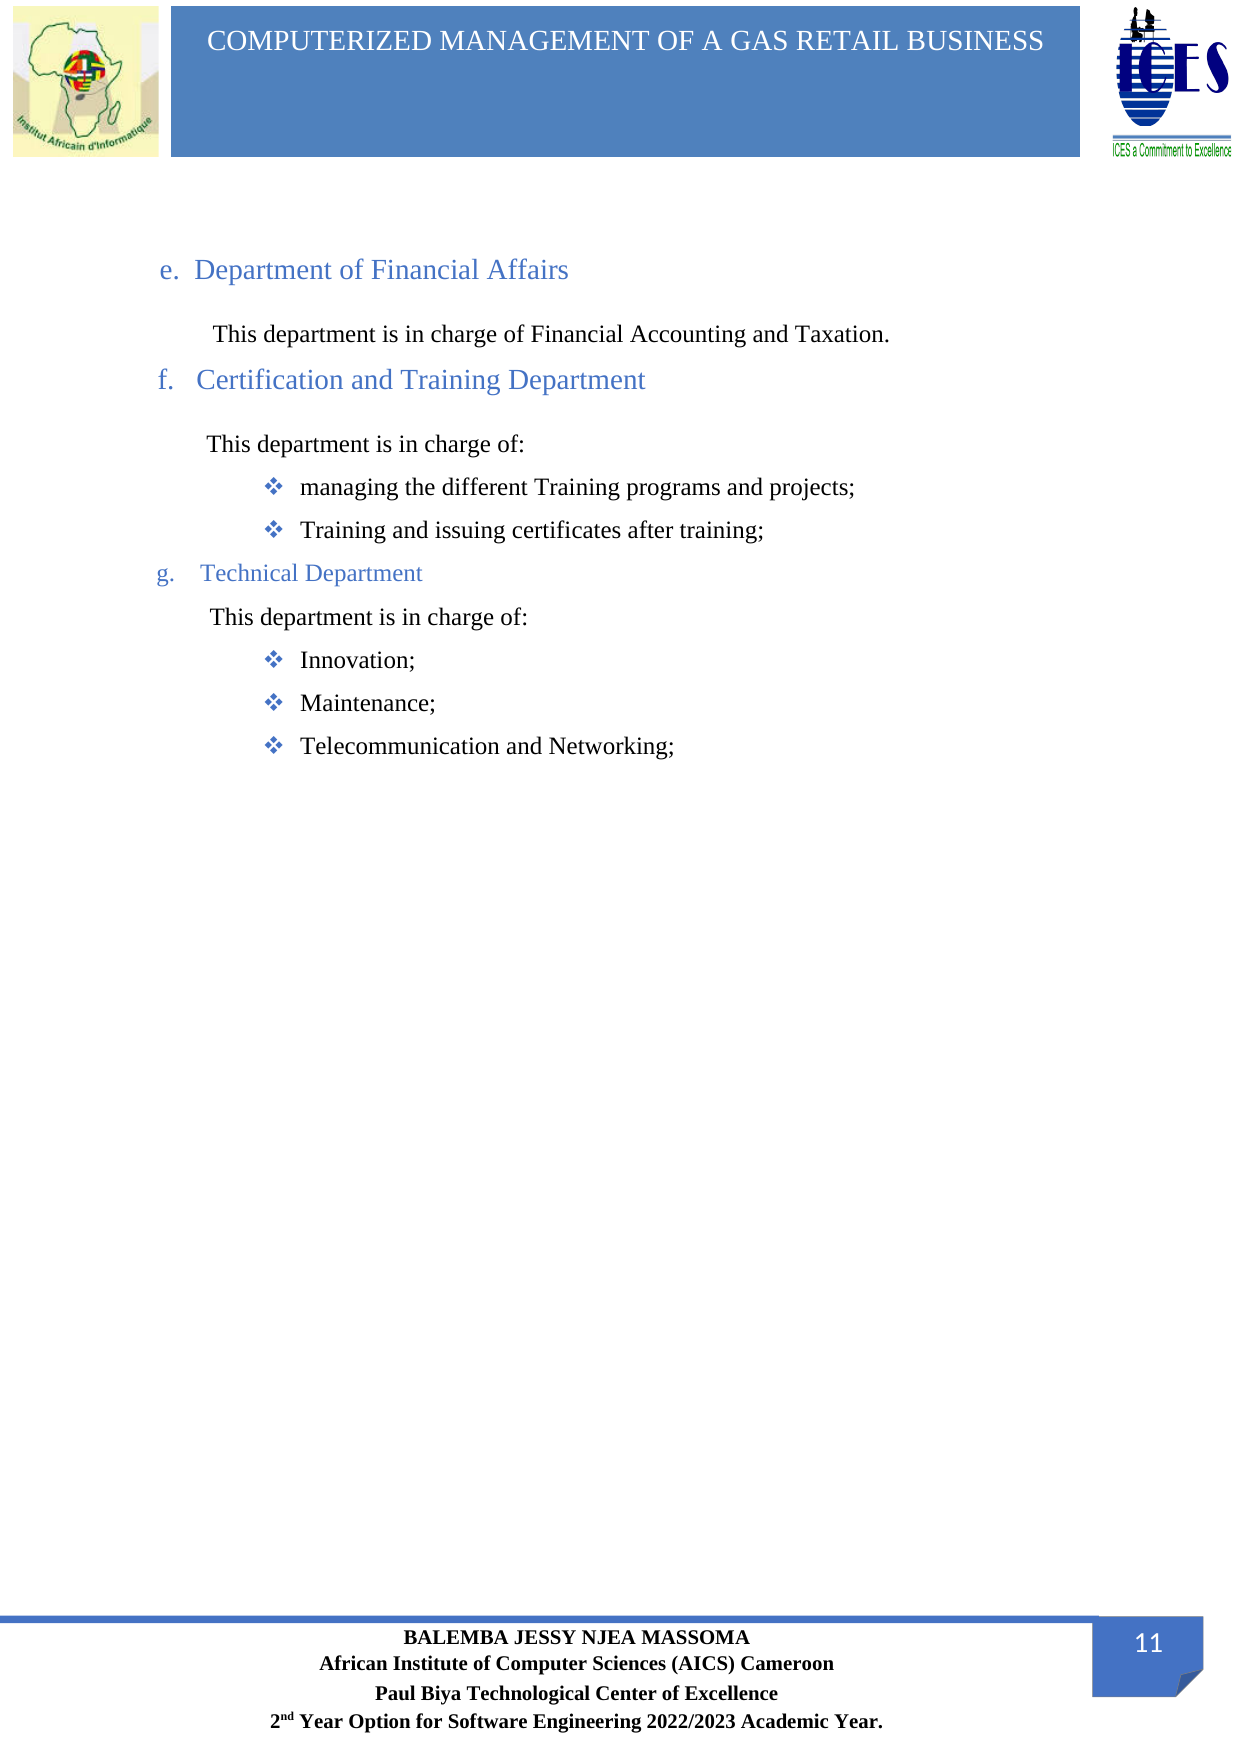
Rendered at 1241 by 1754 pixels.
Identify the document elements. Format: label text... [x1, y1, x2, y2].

text This department is in charge of: [150, 429, 1090, 458]
list f. Certification and Training Department [150, 362, 1090, 396]
list Telecommunication and Networking; [262, 731, 1090, 760]
list Training and issuing certificates after training; [262, 515, 1090, 544]
text g. Technical Department [150, 558, 1090, 587]
list e. Department of Financial Affairs [159, 252, 1090, 286]
list managing the different Training programs and projects; [262, 472, 1090, 501]
list Maintenance; [262, 688, 1090, 717]
picture [1112, 6, 1232, 157]
text This department is in charge of: [197, 602, 1090, 630]
text This department is in charge of Financial Accounting and Taxation. [150, 319, 1090, 348]
list Innovation; [262, 645, 1090, 673]
picture [13, 6, 159, 157]
